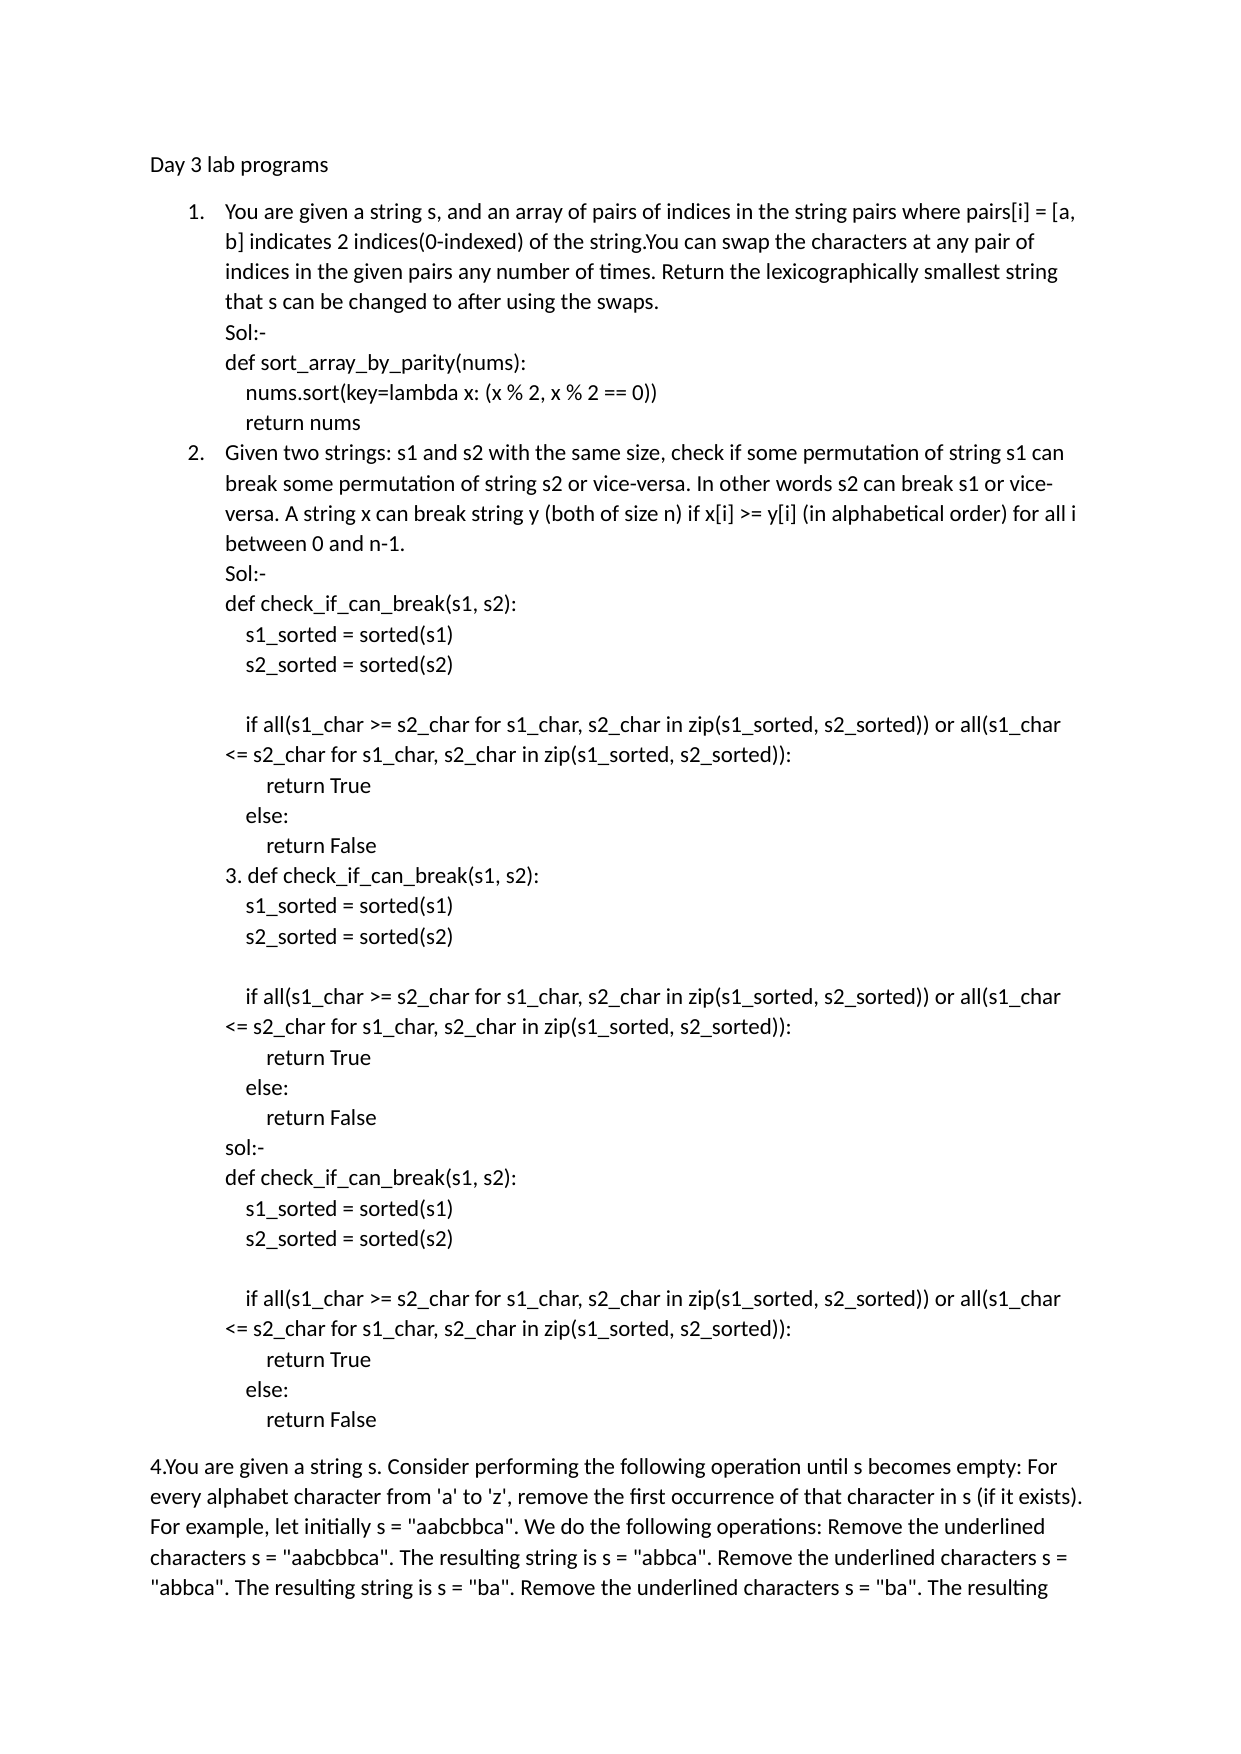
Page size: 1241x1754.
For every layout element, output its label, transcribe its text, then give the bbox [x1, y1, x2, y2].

list return True [225, 1345, 1090, 1373]
list s2_sorted = sorted(s2) [225, 1224, 1090, 1252]
list def check_if_can_break(s1, s2): [225, 589, 1090, 618]
list return nums [225, 408, 1090, 436]
list sol:- [225, 1133, 1090, 1161]
list if all(s1_char >= s2_char for s1_char, s2_char in zip(s1_sorted, s2_sorted)) or all(s1_char <= s2_char for s1_char, s2_char in zip(s1_sorted, s2_sorted)): [225, 982, 1090, 1041]
list return False [225, 1103, 1090, 1131]
list else: [225, 1073, 1090, 1101]
list Given two strings: s1 and s2 with the same size, check if some permutation of string s1 can break some permutation of string s2 or vice-versa. In other words s2 can break s1 or vice-versa. A string x can break string y (both of size n) if x[i] >= y[i] (in alphabetical order) for all i between 0 and n-1. [187, 438, 1090, 557]
list Sol:- [225, 318, 1090, 346]
list s1_sorted = sorted(s1) [225, 1194, 1090, 1222]
list def sort_array_by_parity(nums): [225, 348, 1090, 376]
list s1_sorted = sorted(s1) [225, 892, 1090, 920]
list else: [225, 1375, 1090, 1403]
list s2_sorted = sorted(s2) [225, 922, 1090, 950]
list s2_sorted = sorted(s2) [225, 650, 1090, 678]
text Day 3 lab programs [150, 150, 1090, 178]
list return False [225, 1405, 1090, 1433]
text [150, 1452, 1090, 1601]
list return True [225, 1043, 1090, 1071]
list Sol:- [225, 559, 1090, 587]
list s1_sorted = sorted(s1) [225, 620, 1090, 648]
list return False [225, 831, 1090, 859]
list if all(s1_char >= s2_char for s1_char, s2_char in zip(s1_sorted, s2_sorted)) or all(s1_char <= s2_char for s1_char, s2_char in zip(s1_sorted, s2_sorted)): [225, 1284, 1090, 1343]
list else: [225, 801, 1090, 829]
list nums.sort(key=lambda x: (x % 2, x % 2 == 0)) [225, 378, 1090, 406]
list You are given a string s, and an array of pairs of indices in the string pairs where pairs[i] = [a, b] indicates 2 indices(0-indexed) of the string.You can swap the characters at any pair of indices in the given pairs any number of times. Return the lexicographically smallest string that s can be changed to after using the swaps. [187, 197, 1090, 316]
list 3. def check_if_can_break(s1, s2): [225, 861, 1090, 889]
list if all(s1_char >= s2_char for s1_char, s2_char in zip(s1_sorted, s2_sorted)) or all(s1_char <= s2_char for s1_char, s2_char in zip(s1_sorted, s2_sorted)): [225, 710, 1090, 769]
list return True [225, 771, 1090, 799]
list def check_if_can_break(s1, s2): [225, 1163, 1090, 1192]
